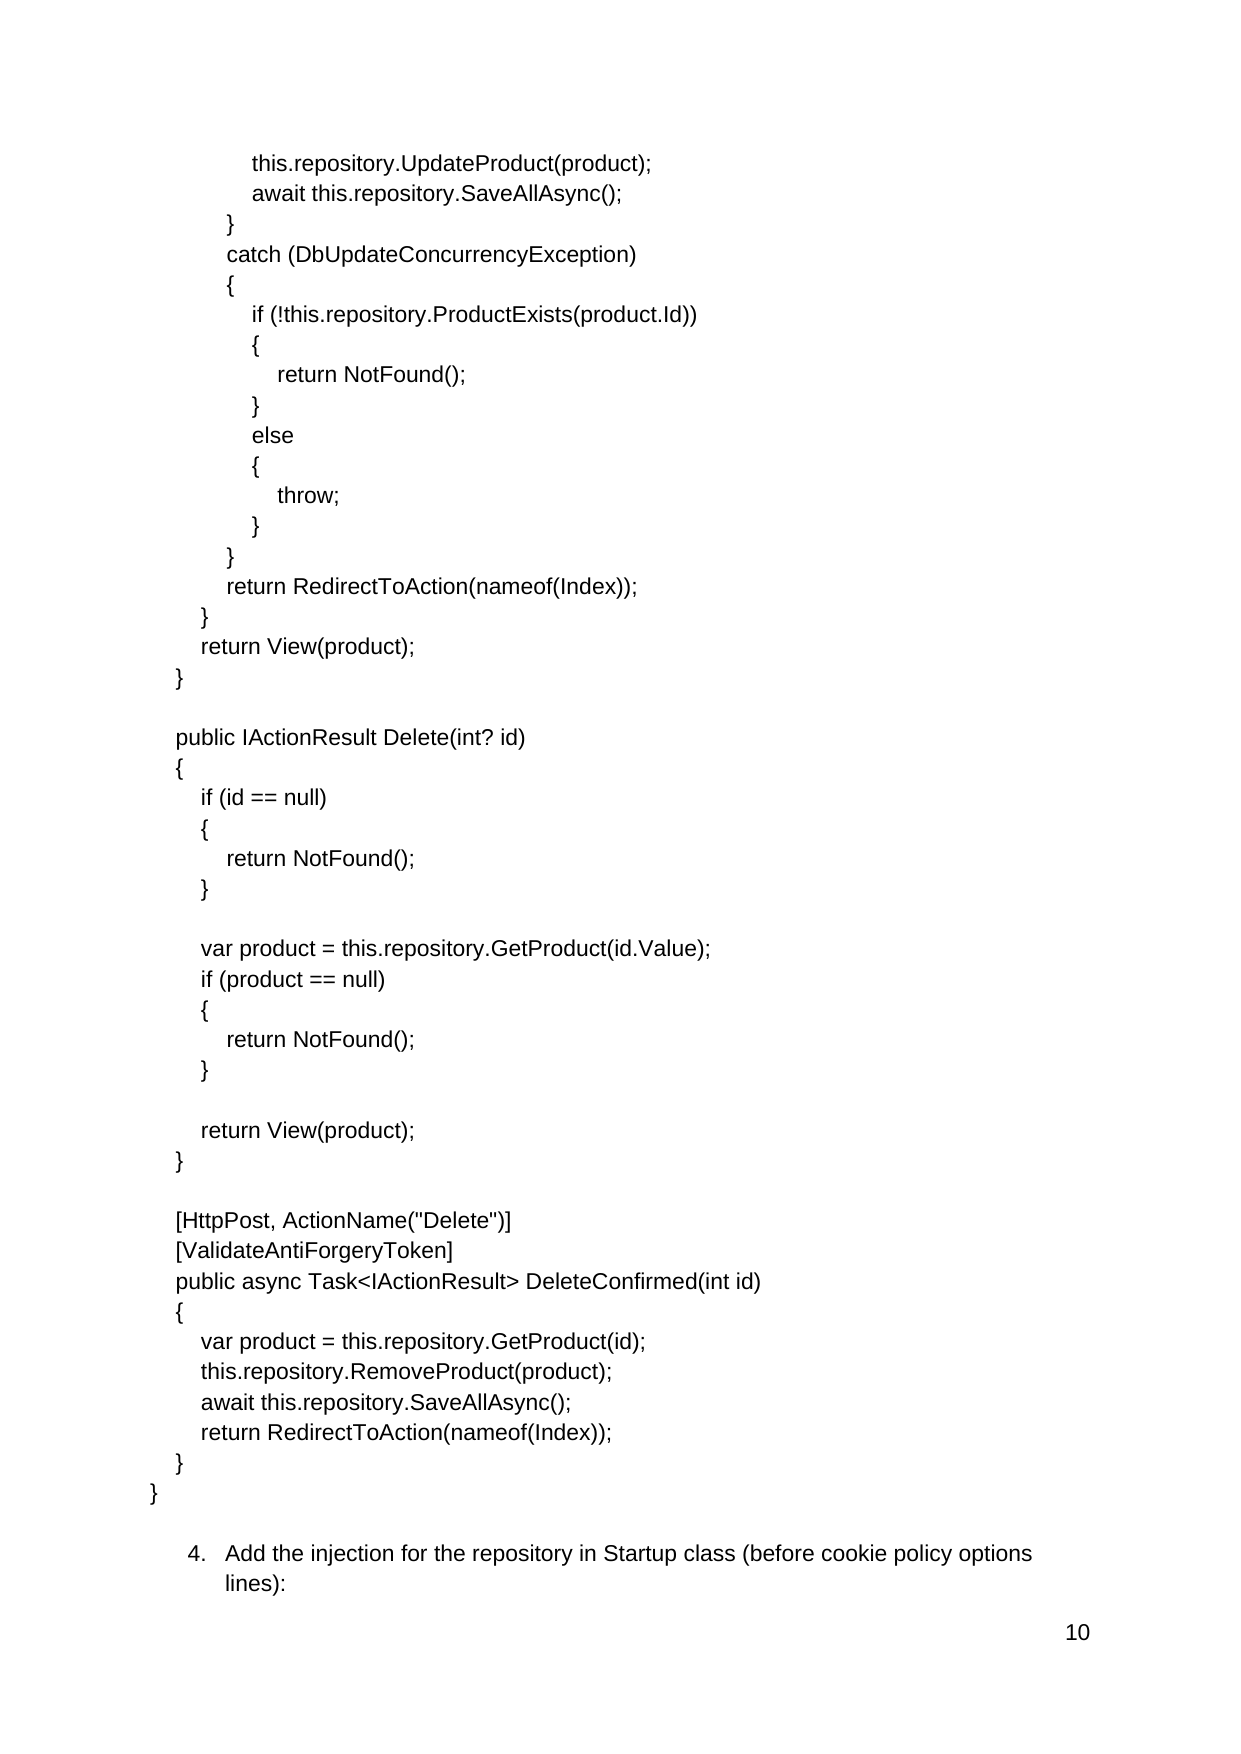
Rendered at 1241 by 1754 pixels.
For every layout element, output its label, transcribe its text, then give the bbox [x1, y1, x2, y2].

text } [150, 1056, 1090, 1083]
text throw; [150, 482, 1090, 509]
text { [150, 1298, 1090, 1324]
text var product = this.repository.GetProduct(id); [150, 1328, 1090, 1354]
text } [150, 392, 1090, 418]
text await this.repository.SaveAllAsync(); [150, 180, 1090, 207]
text return NotFound(); [150, 361, 1090, 388]
text { [150, 996, 1090, 1022]
list Add the injection for the repository in Startup class (before cookie policy options lines): [187, 1539, 1090, 1596]
text if (!this.repository.ProductExists(product.Id)) [150, 301, 1090, 327]
text { [150, 452, 1090, 478]
text this.repository.RemoveProduct(product); [150, 1358, 1090, 1385]
text } [150, 1479, 1090, 1506]
text public IActionResult Delete(int? id) [150, 724, 1090, 750]
text } [150, 875, 1090, 901]
text } [150, 512, 1090, 539]
text public async Task<IActionResult> DeleteConfirmed(int id) [150, 1268, 1090, 1294]
text if (product == null) [150, 966, 1090, 992]
text } [150, 543, 1090, 569]
text { [150, 331, 1090, 358]
text return RedirectToAction(nameof(Index)); [150, 1419, 1090, 1445]
text if (id == null) [150, 784, 1090, 811]
text else [150, 422, 1090, 448]
text await this.repository.SaveAllAsync(); [150, 1388, 1090, 1415]
text } [150, 603, 1090, 629]
text catch (DbUpdateConcurrencyException) [150, 241, 1090, 267]
text return View(product); [150, 1117, 1090, 1143]
text return NotFound(); [150, 845, 1090, 871]
text [HttpPost, ActionName("Delete")] [150, 1207, 1090, 1234]
text } [150, 210, 1090, 237]
text var product = this.repository.GetProduct(id.Value); [150, 935, 1090, 962]
text this.repository.UpdateProduct(product); [150, 150, 1090, 176]
text { [150, 271, 1090, 297]
text } [150, 1147, 1090, 1173]
text return NotFound(); [150, 1026, 1090, 1052]
text } [150, 1449, 1090, 1475]
text { [150, 814, 1090, 841]
text return View(product); [150, 633, 1090, 660]
text { [150, 754, 1090, 781]
text } [150, 663, 1090, 690]
text [ValidateAntiForgeryToken] [150, 1237, 1090, 1264]
text return RedirectToAction(nameof(Index)); [150, 573, 1090, 599]
